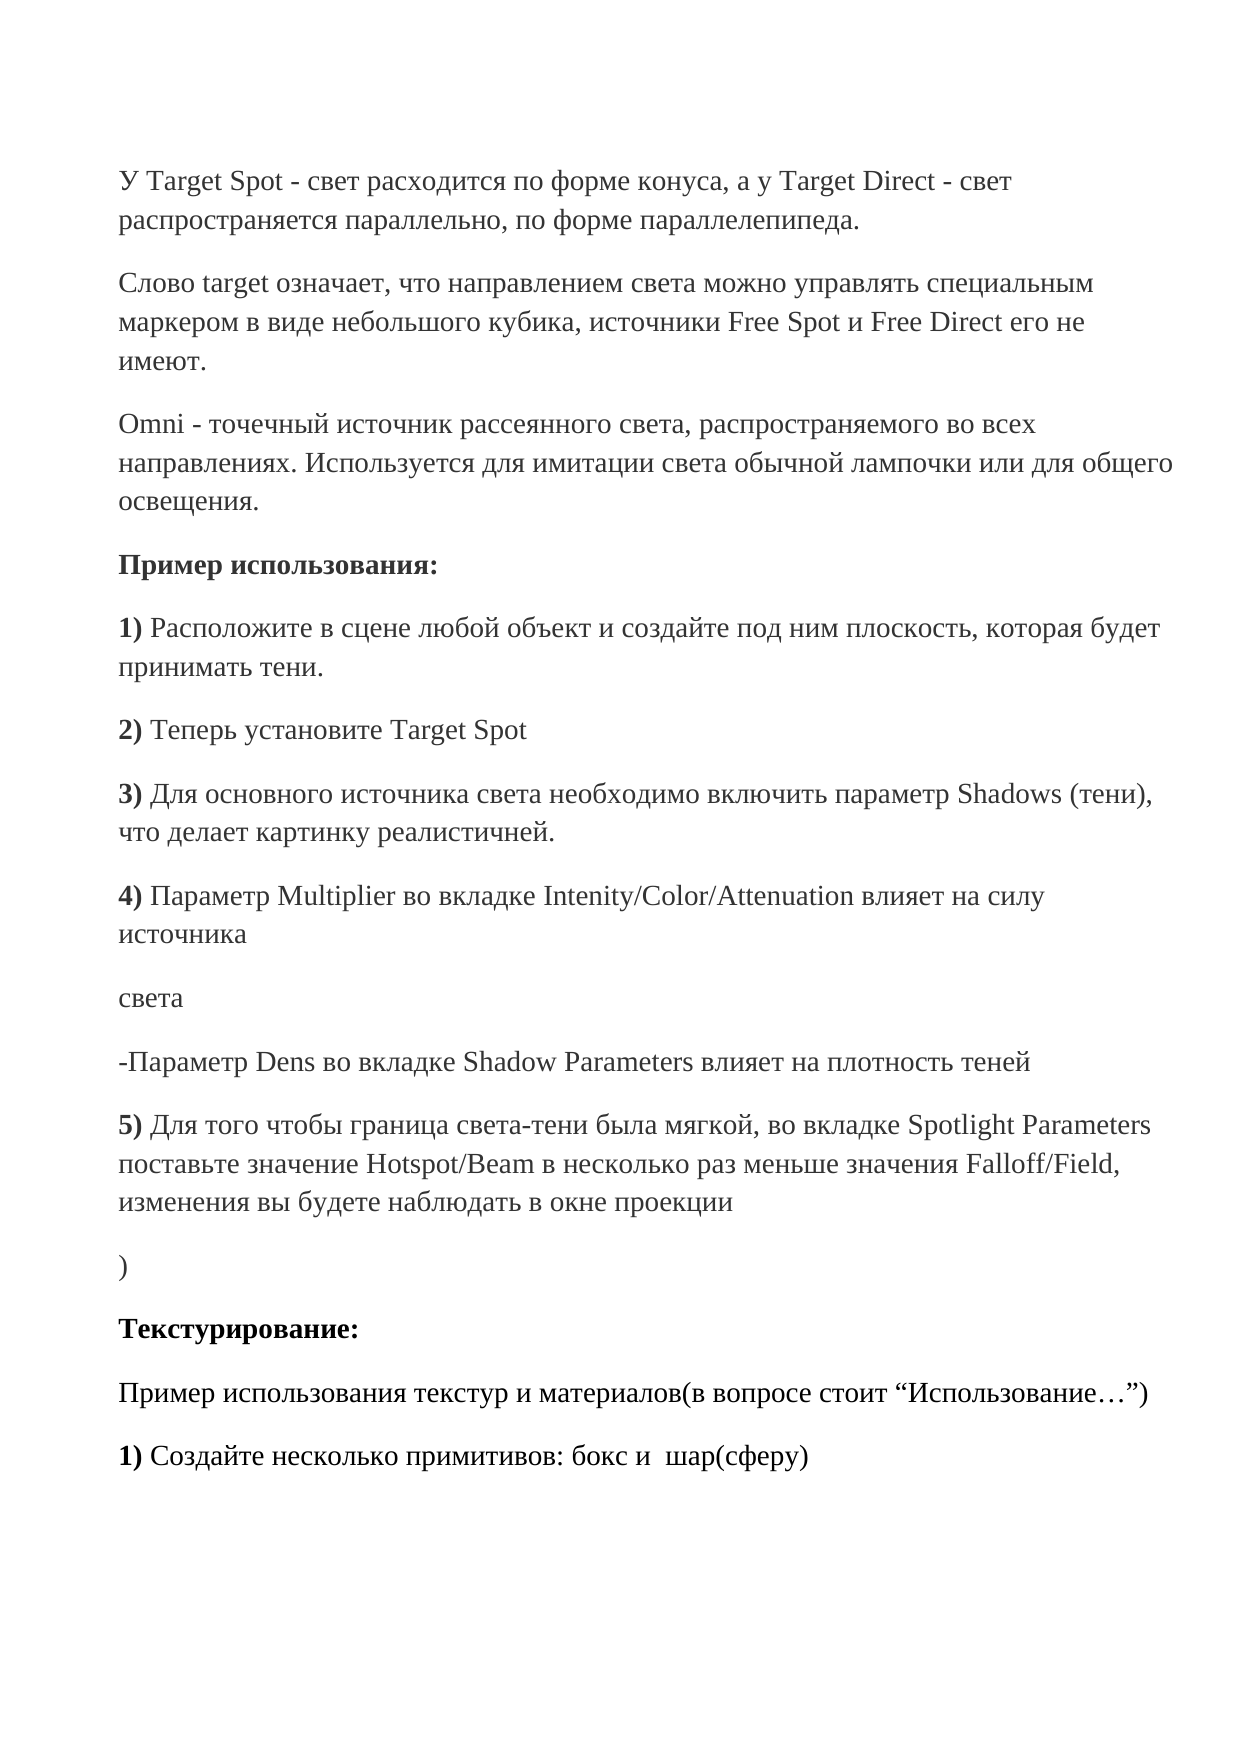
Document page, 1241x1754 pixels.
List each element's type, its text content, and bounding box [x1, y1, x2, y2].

text У Target Spot - свет расходится по форме конуса, а у Target Direct - свет распространяется параллельно, по форме параллелепипеда. [118, 163, 1181, 236]
text 1) Расположите в сцене любой объект и создайте под ним плоскость, которая будет принимать тени. [118, 610, 1181, 682]
text -Параметр Dens во вкладке Shadow Parameters влияет на плотность теней [118, 1044, 1181, 1077]
text ) [118, 1248, 1181, 1281]
text 4) Параметр Multiplier во вкладке Intenity/Color/Attenuation влияет на силу источника [118, 878, 1181, 950]
text Текстурирование: [118, 1311, 1181, 1345]
text 1) Создайте несколько примитивов: бокс и шар(сферу) [118, 1438, 1181, 1472]
text 2) Теперь установите Target Spot [118, 712, 1181, 746]
text Пример использования: [118, 547, 1181, 580]
text Пример использования текстур и материалов(в вопросе стоит “Использование…”) [118, 1375, 1181, 1408]
text 3) Для основного источника света необходимо включить параметр Shadows (тени), что делает картинку реалистичней. [118, 776, 1181, 848]
text 5) Для того чтобы граница света-тени была мягкой, во вкладке Spotlight Parameters поставьте значение Hotspot/Beam в несколько раз меньше значения Falloff/Field, изменения вы будете наблюдать в окне проекции [118, 1107, 1181, 1218]
text света [118, 980, 1181, 1014]
text Omni - точечный источник рассеянного света, распространяемого во всех направлениях. Используется для имитации света обычной лампочки или для общего освещения. [118, 406, 1181, 517]
text Слово target означает, что направлением света можно управлять специальным маркером в виде небольшого кубика, источники Free Spot и Free Direct его не имеют. [118, 266, 1181, 376]
